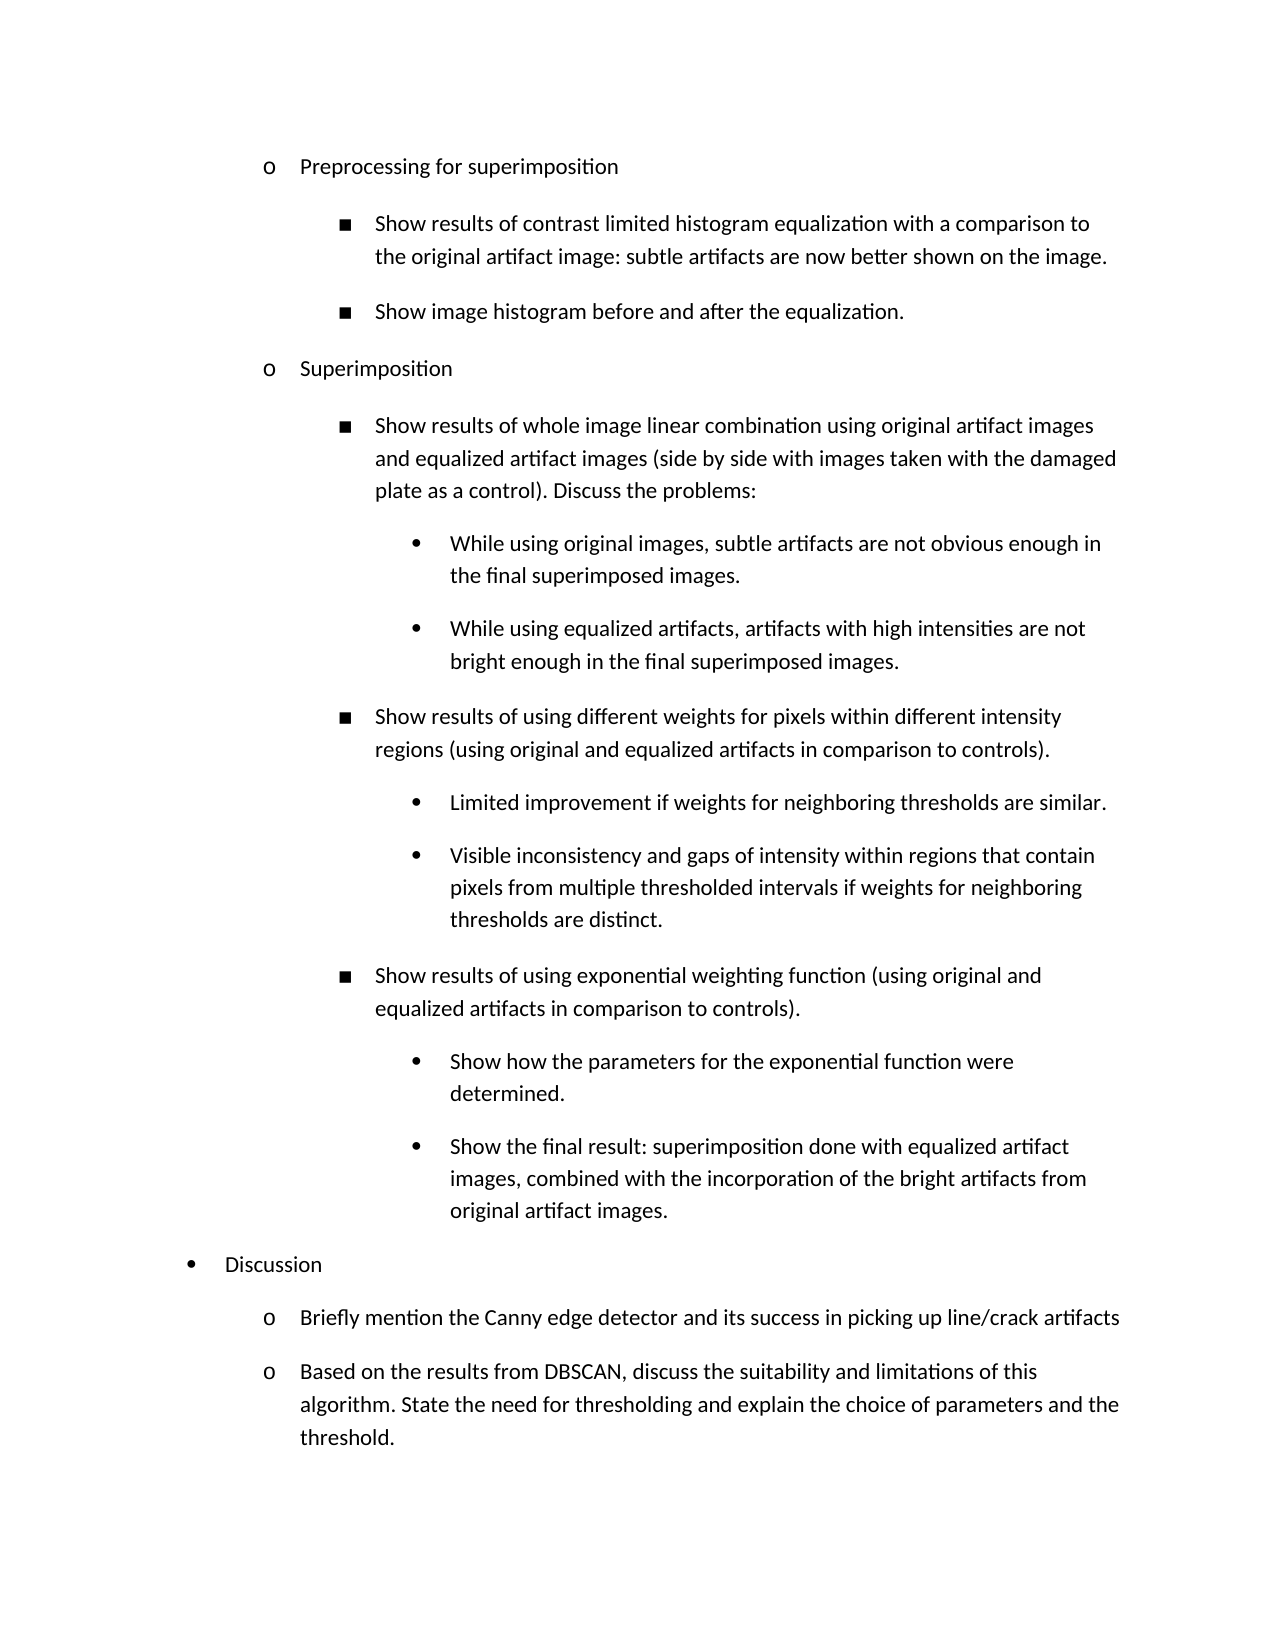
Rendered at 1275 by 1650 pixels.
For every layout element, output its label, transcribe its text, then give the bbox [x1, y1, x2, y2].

list Briefly mention the Canny edge detector and its success in picking up line/crack artifacts [262, 1303, 1125, 1332]
list Preprocessing for superimposition [262, 150, 1125, 181]
list Show results of using exponential weighting function (using original and equalized artifacts in comparison to controls). [337, 959, 1125, 1022]
list Based on the results from DBSCAN, discuss the suitability and limitations of this algorithm. State the need for thresholding and explain the choice of parameters and the threshold. [262, 1357, 1125, 1451]
list Show how the parameters for the exponential function were determined. [412, 1047, 1125, 1107]
list Visible inconsistency and gaps of intensity within regions that contain pixels from multiple thresholded intervals if weights for neighboring thresholds are distinct. [412, 841, 1125, 934]
list Show the final result: superimposition done with equalized artifact images, combined with the incorporation of the bright artifacts from original artifact images. [412, 1132, 1125, 1225]
list Show results of using different weights for pixels within different intensity regions (using original and equalized artifacts in comparison to controls). [337, 700, 1125, 763]
list While using original images, subtle artifacts are not obvious enough in the final superimposed images. [412, 529, 1125, 589]
list While using equalized artifacts, artifacts with high intensities are not bright enough in the final superimposed images. [412, 614, 1125, 675]
list Discussion [187, 1250, 1125, 1278]
list Show image histogram before and after the equalization. [337, 295, 1125, 326]
list Superimposition [262, 352, 1125, 383]
list Limited improvement if weights for neighboring thresholds are similar. [412, 788, 1125, 816]
